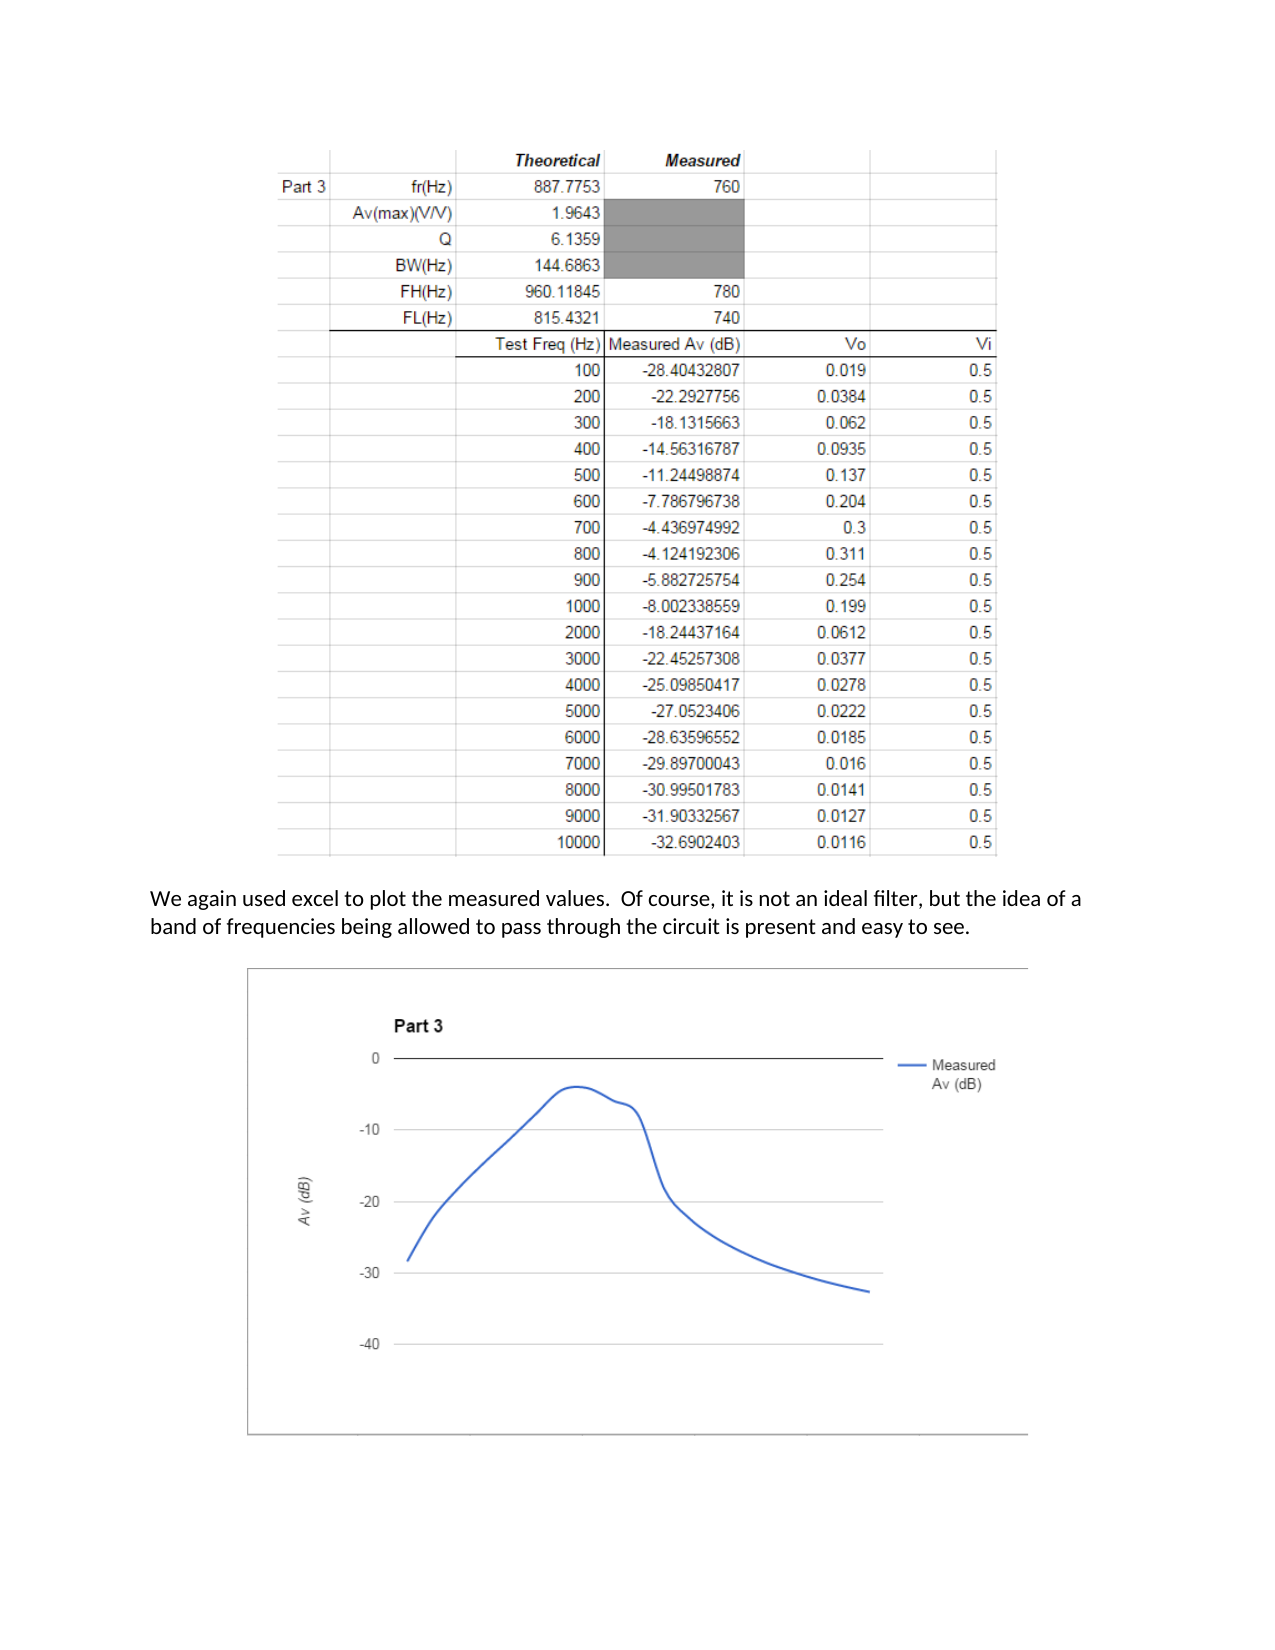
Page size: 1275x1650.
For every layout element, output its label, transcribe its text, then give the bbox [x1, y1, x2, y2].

text We again used excel to plot the measured values. Of course, it is not an ideal filter, but the idea of a band of frequencies being allowed to pass through the circuit is present and easy to see. [150, 884, 1125, 940]
